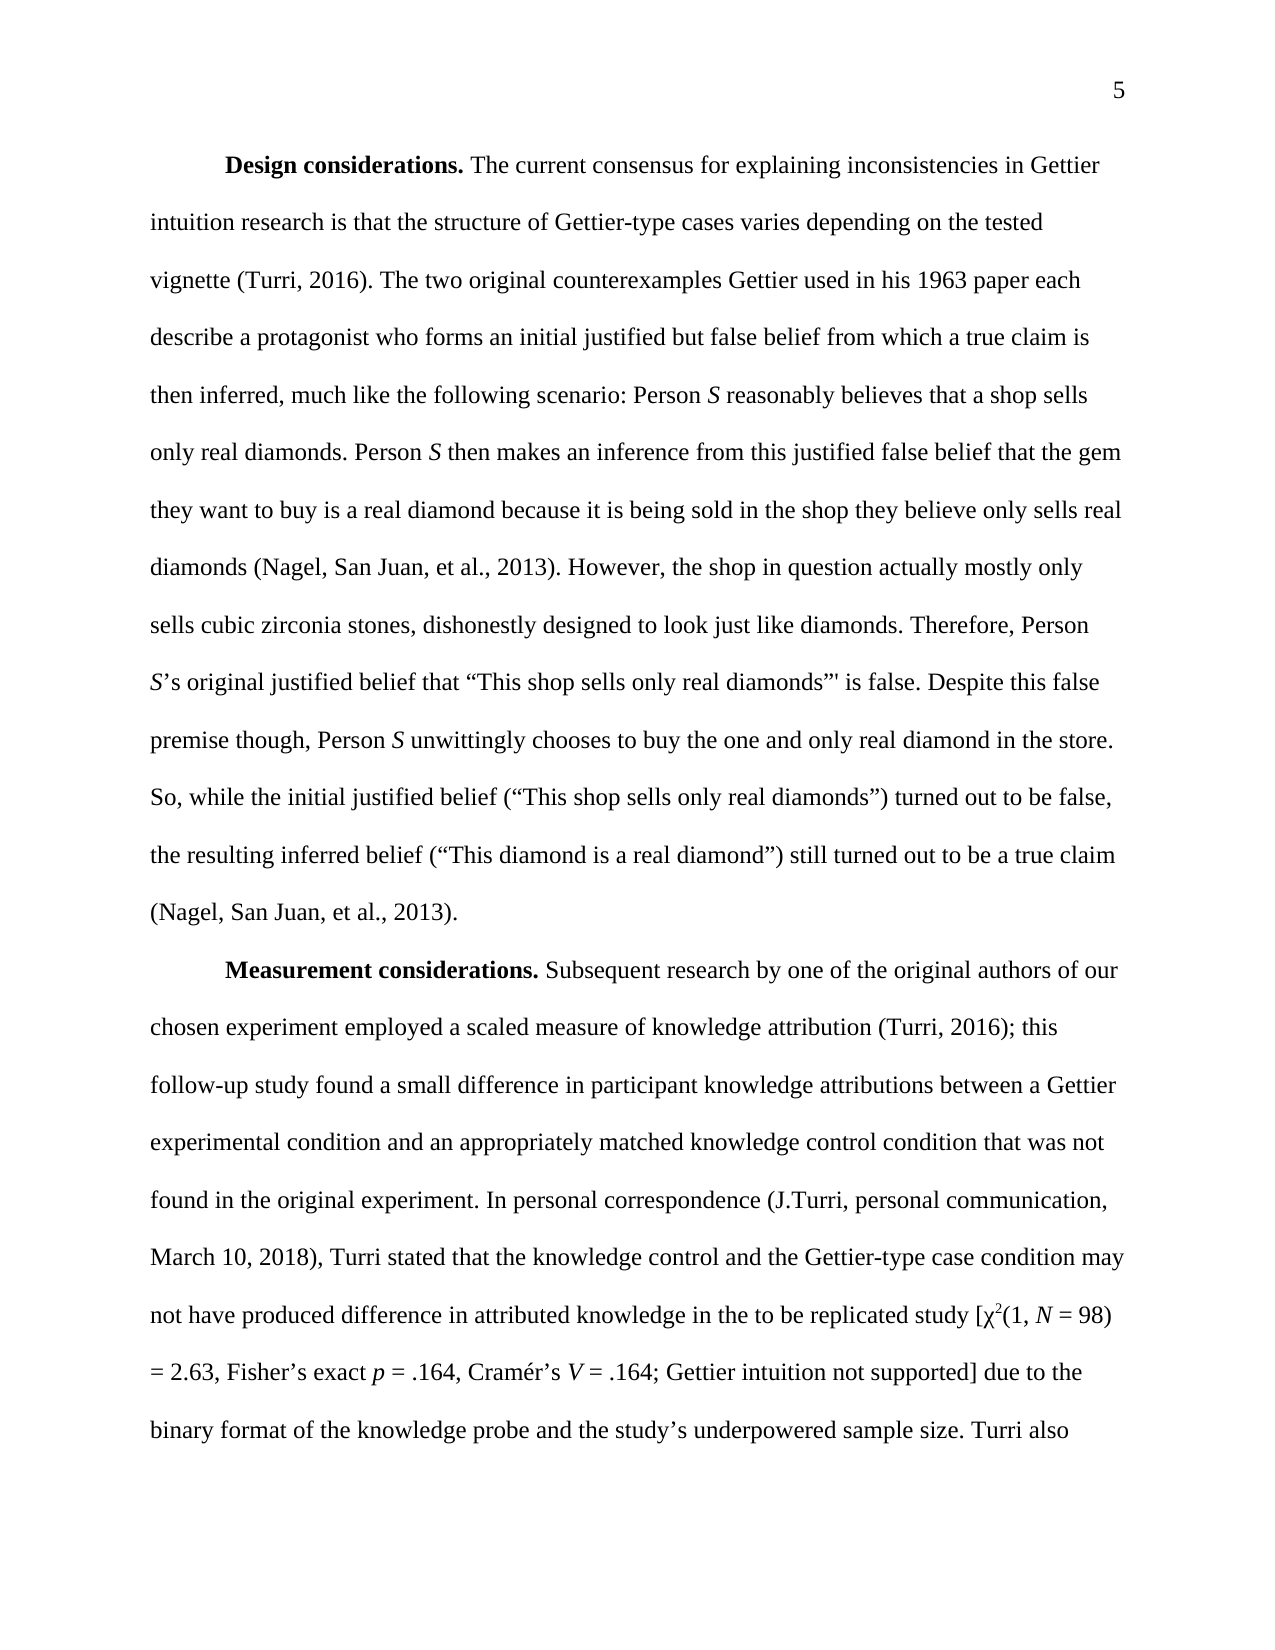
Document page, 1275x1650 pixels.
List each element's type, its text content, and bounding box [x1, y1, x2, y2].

text Design considerations. The current consensus for explaining inconsistencies in Gettier intuition research is that the structure of Gettier-type cases varies depending on the tested vignette (Turri, 2016). The two original counterexamples Gettier used in his 1963 paper each describe a protagonist who forms an initial justified but false belief from which a true claim is then inferred, much like the following scenario: Person S reasonably believes that a shop sells only real diamonds. Person S then makes an inference from this justified false belief that the gem they want to buy is a real diamond because it is being sold in the shop they believe only sells real diamonds (Nagel, San Juan, et al., 2013). However, the shop in question actually mostly only sells cubic zirconia stones, dishonestly designed to look just like diamonds. Therefore, Person S’s original justified belief that “This shop sells only real diamonds”' is false. Despite this false premise though, Person S unwittingly chooses to buy the one and only real diamond in the store. So, while the initial justified belief (“This shop sells only real diamonds”) turned out to be false, the resulting inferred belief (“This diamond is a real diamond”) still turned out to be a true claim (Nagel, San Juan, et al., 2013). [150, 150, 1125, 926]
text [150, 955, 1125, 1444]
